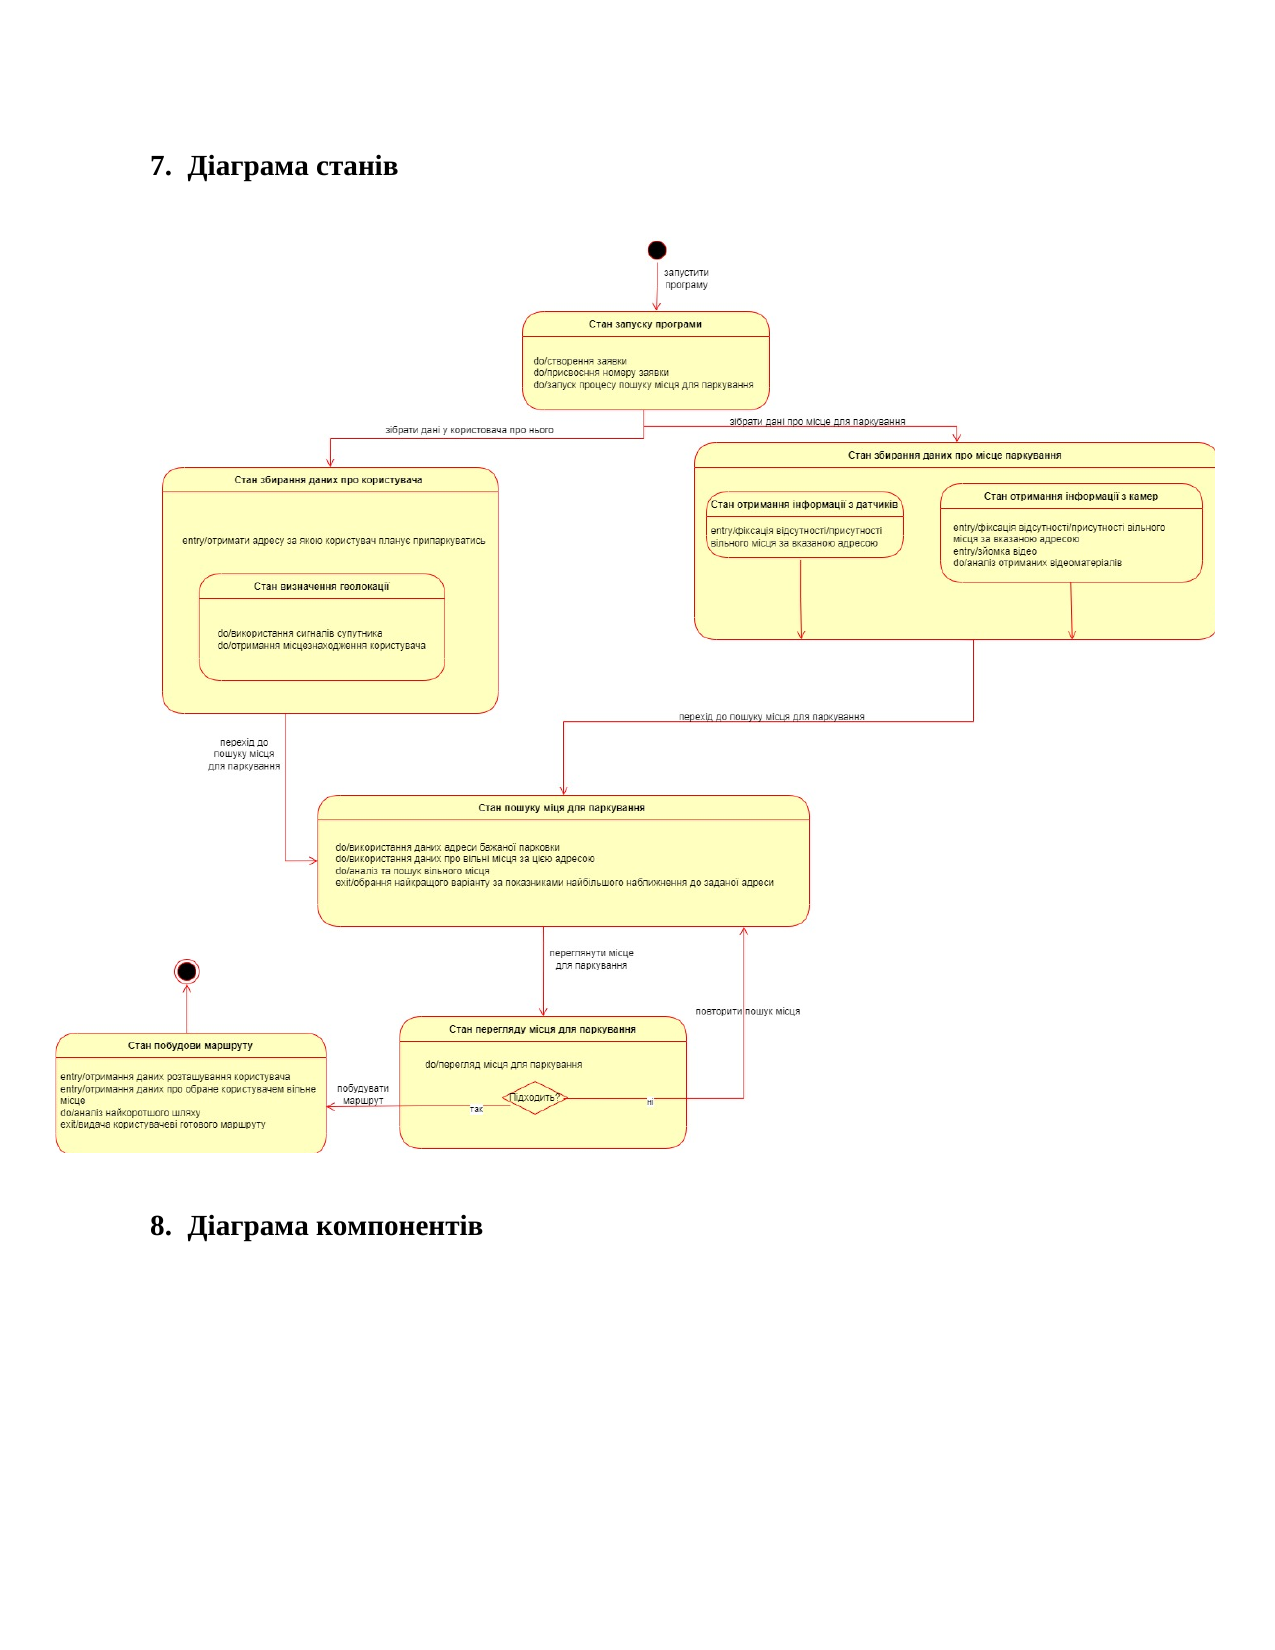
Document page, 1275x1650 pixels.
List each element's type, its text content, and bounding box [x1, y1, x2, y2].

list Діаграма компонентів [150, 1152, 1118, 1242]
list Діаграма станів [150, 148, 1118, 181]
picture [55, 237, 1214, 1152]
